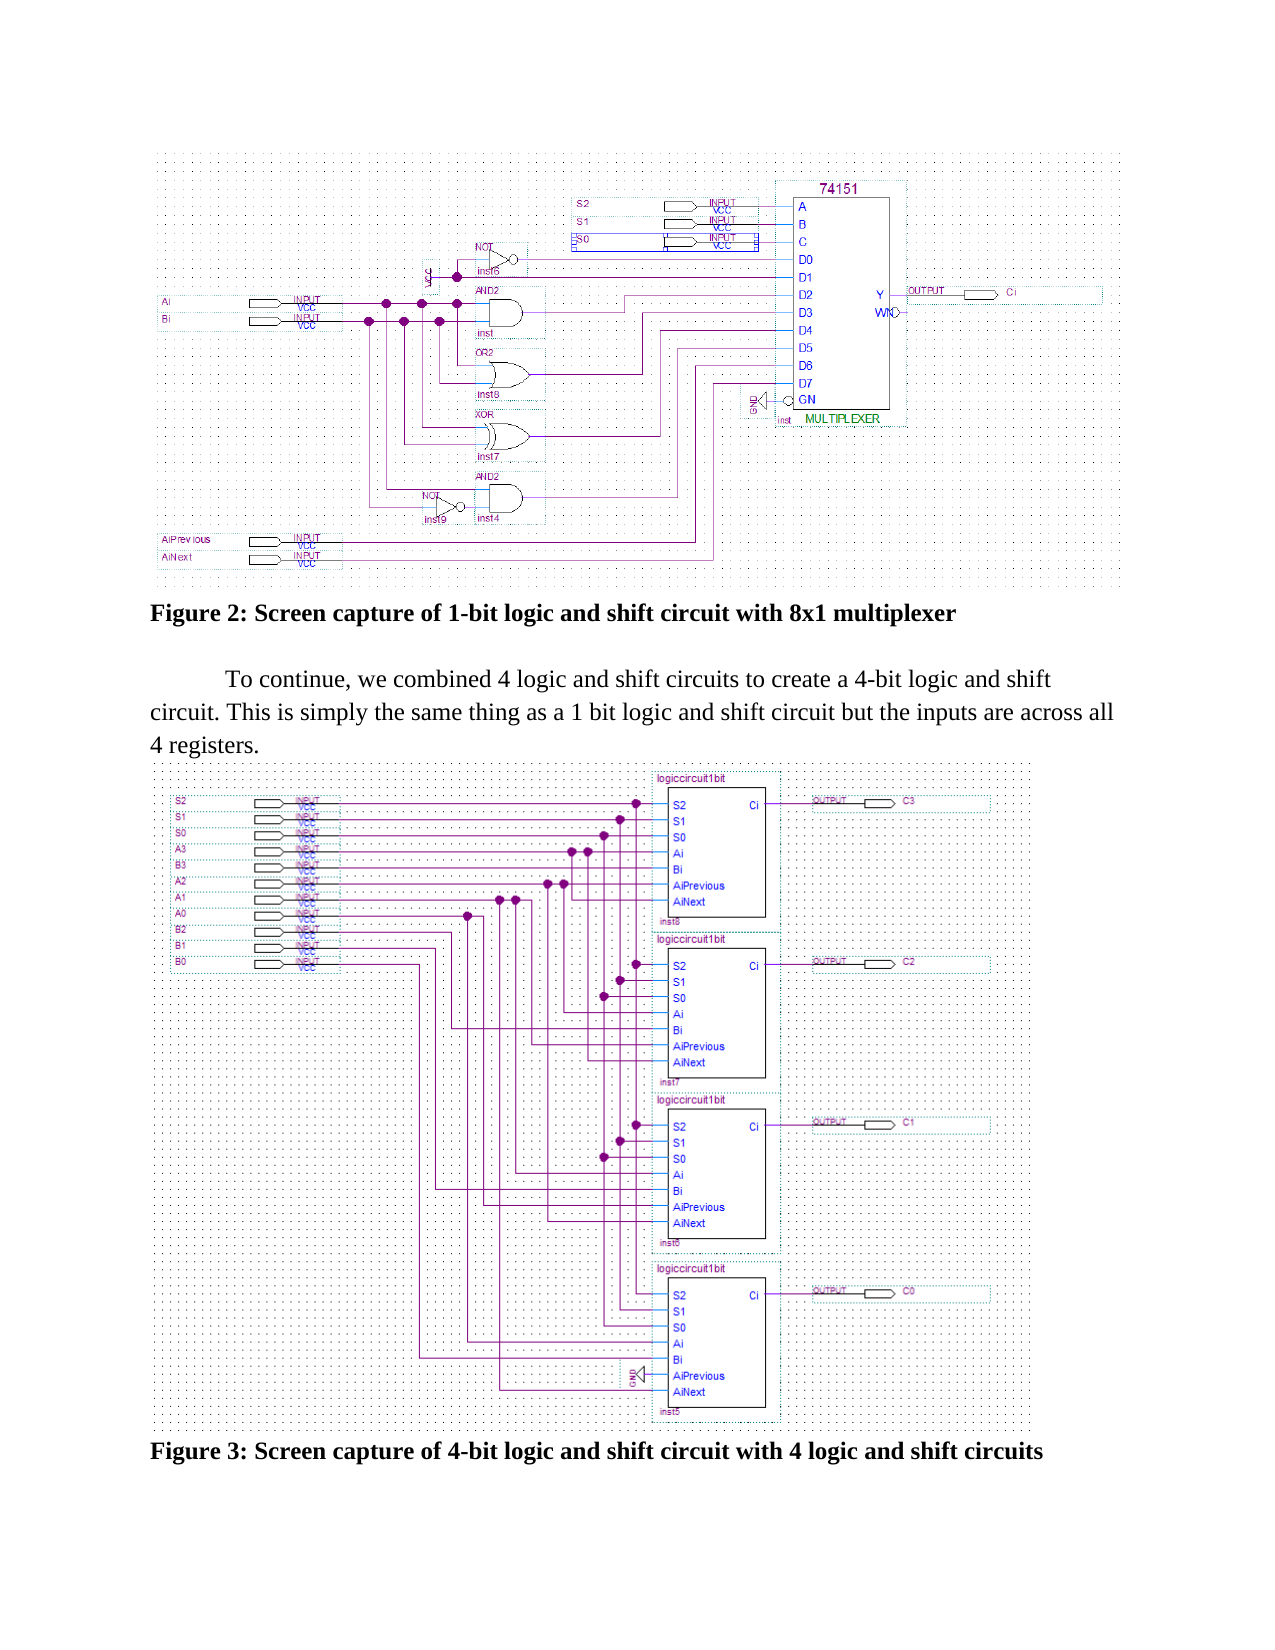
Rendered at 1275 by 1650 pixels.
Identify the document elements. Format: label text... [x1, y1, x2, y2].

text To continue, we combined 4 logic and shift circuits to create a 4-bit logic and shift circuit. This is simply the same thing as a 1 bit logic and shift circuit but the inputs are across all 4 registers. [150, 664, 1125, 758]
picture [150, 150, 1125, 594]
picture [150, 762, 1037, 1433]
text Figure 3: Screen capture of 4-bit logic and shift circuit with 4 logic and shift circuits [150, 1436, 1125, 1465]
text Figure 2: Screen capture of 1-bit logic and shift circuit with 8x1 multiplexer [150, 598, 1125, 626]
